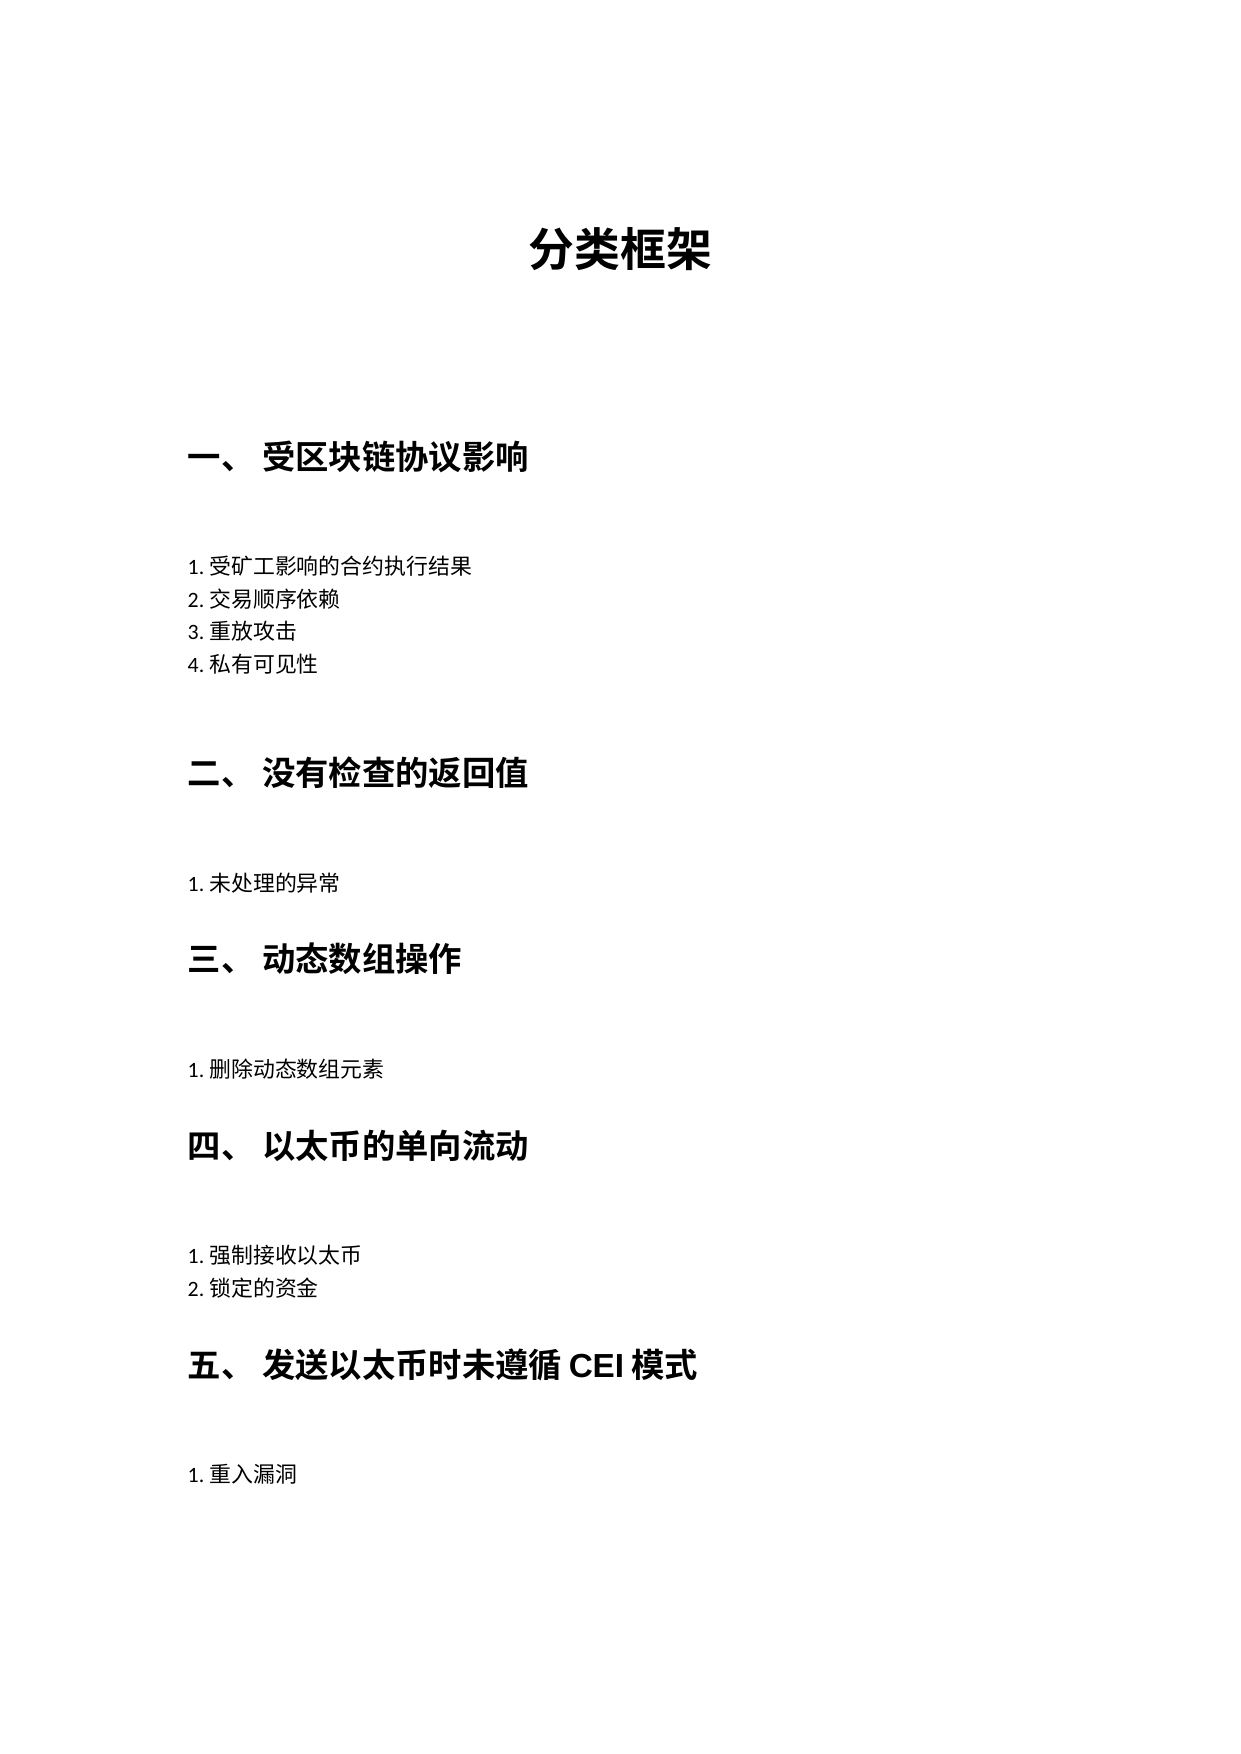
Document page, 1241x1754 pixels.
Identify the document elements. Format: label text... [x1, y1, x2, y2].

list 未处理的异常 [187, 865, 1053, 898]
subtitle 分类框架 [187, 197, 1053, 295]
list 锁定的资金 [187, 1270, 1053, 1303]
subtitle 没有检查的返回值 [187, 738, 1053, 803]
list 强制接收以太币 [187, 1238, 1053, 1270]
subtitle 受区块链协议影响 [187, 422, 1053, 487]
list 交易顺序依赖 [187, 581, 1053, 614]
subtitle 发送以太币时未遵循CEI模式 [187, 1330, 1053, 1395]
list 重入漏洞 [187, 1457, 1053, 1489]
list 受矿工影响的合约执行结果 [187, 549, 1053, 581]
list 私有可见性 [187, 646, 1053, 679]
subtitle 以太币的单向流动 [187, 1111, 1053, 1176]
list 删除动态数组元素 [187, 1052, 1053, 1084]
subtitle 动态数组操作 [187, 925, 1053, 990]
list 重放攻击 [187, 614, 1053, 646]
